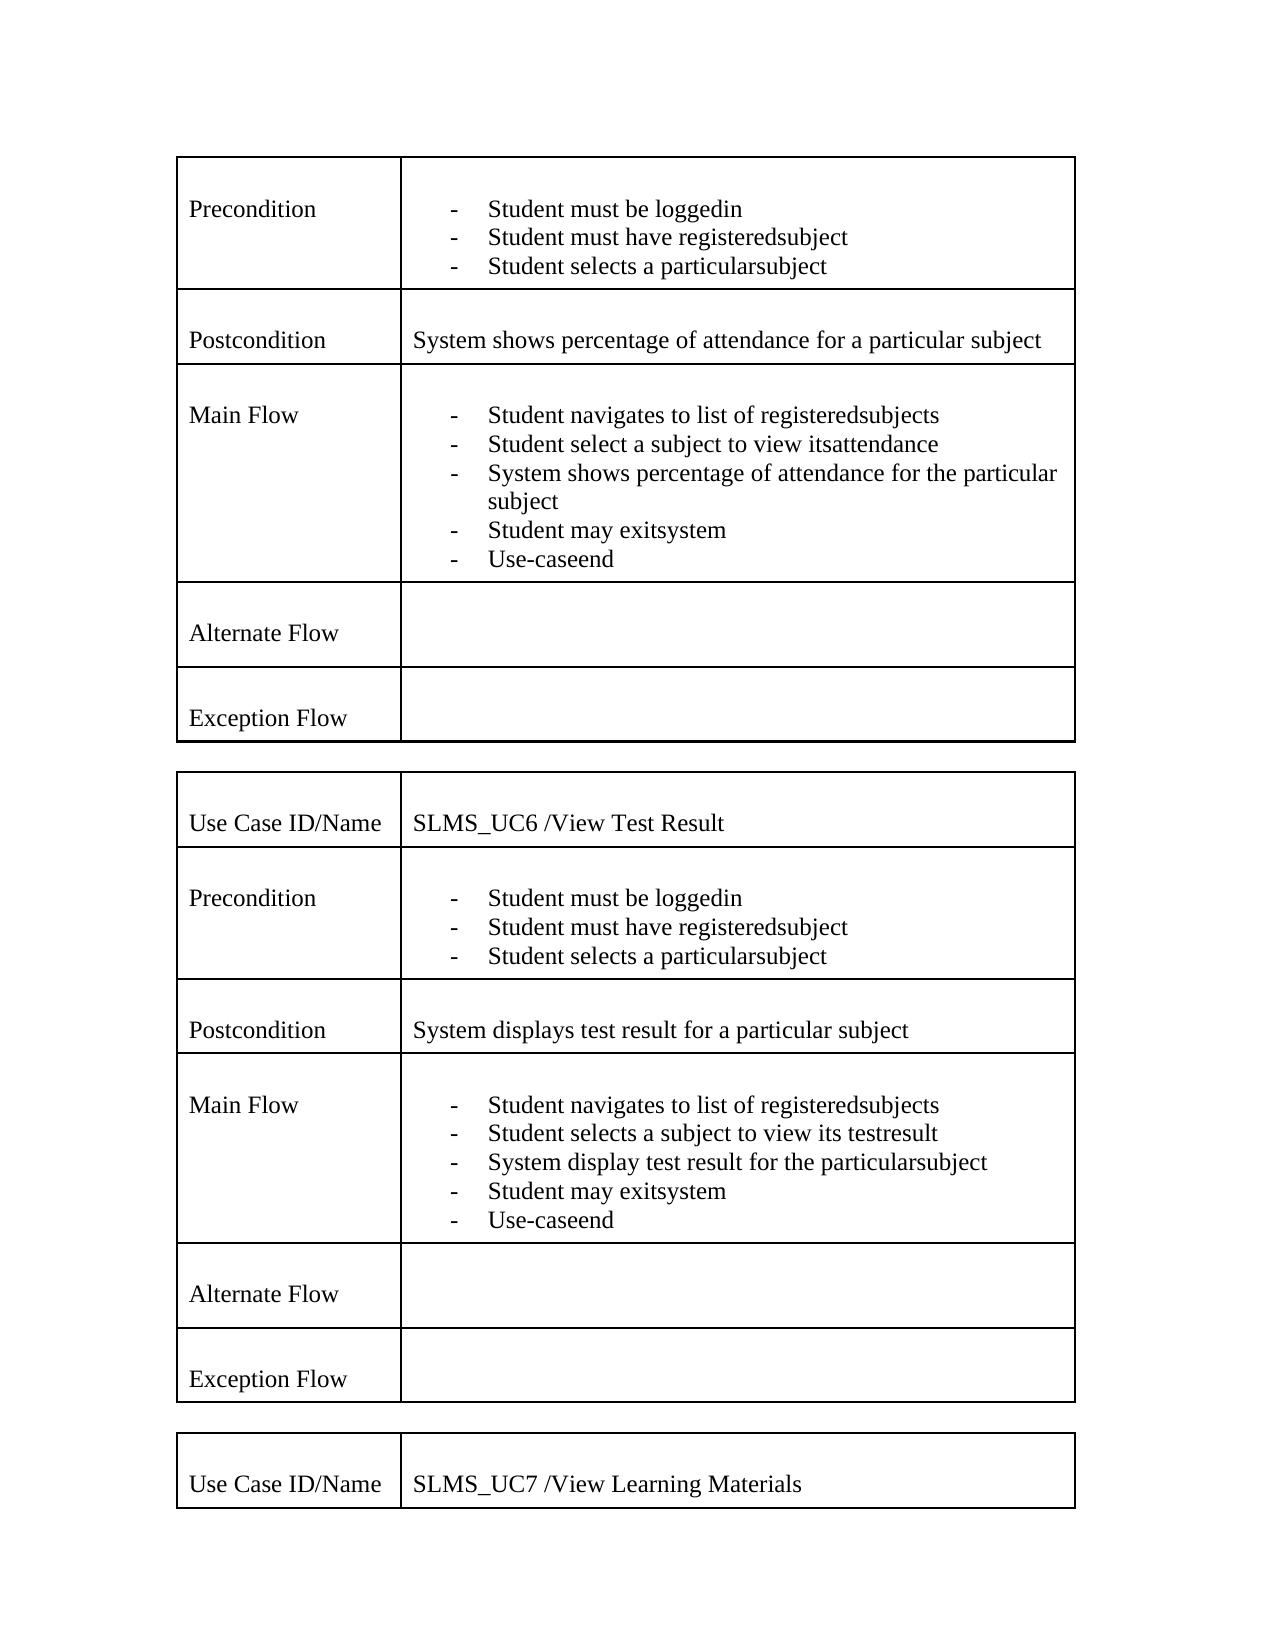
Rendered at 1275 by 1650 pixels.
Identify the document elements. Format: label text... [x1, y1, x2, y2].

table_cell [402, 583, 1074, 666]
table_cell [402, 668, 1074, 740]
table_cell Alternate Flow [178, 583, 400, 666]
table_cell [402, 1244, 1074, 1327]
table_cell Student navigates to list of registeredsubjects Student selects a subject to view its testresult System display test result for the particularsubject Student may exitsystem Use-caseend [402, 1054, 1074, 1242]
table_header Use Case ID/Name [178, 773, 400, 846]
table_cell System displays test result for a particular subject [402, 980, 1074, 1052]
table_header Use Case ID/Name [178, 1434, 400, 1507]
table_cell Main Flow [178, 1054, 400, 1242]
table_cell Main Flow [178, 365, 400, 581]
table_cell Postcondition [178, 290, 400, 363]
table_cell Exception Flow [178, 668, 400, 740]
table_cell Alternate Flow [178, 1244, 400, 1327]
table_cell Student must be loggedin Student must have registeredsubject Student selects a particularsubject [402, 158, 1074, 288]
table_cell Postcondition [178, 980, 400, 1052]
table_cell System shows percentage of attendance for a particular subject [402, 290, 1074, 363]
table_cell Precondition [178, 158, 400, 288]
table_cell [402, 1329, 1074, 1401]
table_cell Precondition [178, 848, 400, 978]
table_cell Student navigates to list of registeredsubjects Student select a subject to view itsattendance System shows percentage of attendance for the particular subject Student may exitsystem Use-caseend [402, 365, 1074, 581]
table_cell Exception Flow [178, 1329, 400, 1401]
table_cell Student must be loggedin Student must have registeredsubject Student selects a particularsubject [402, 848, 1074, 978]
table_header SLMS_UC7 /View Learning Materials [402, 1434, 1074, 1507]
table_header SLMS_UC6 /View Test Result [402, 773, 1074, 846]
